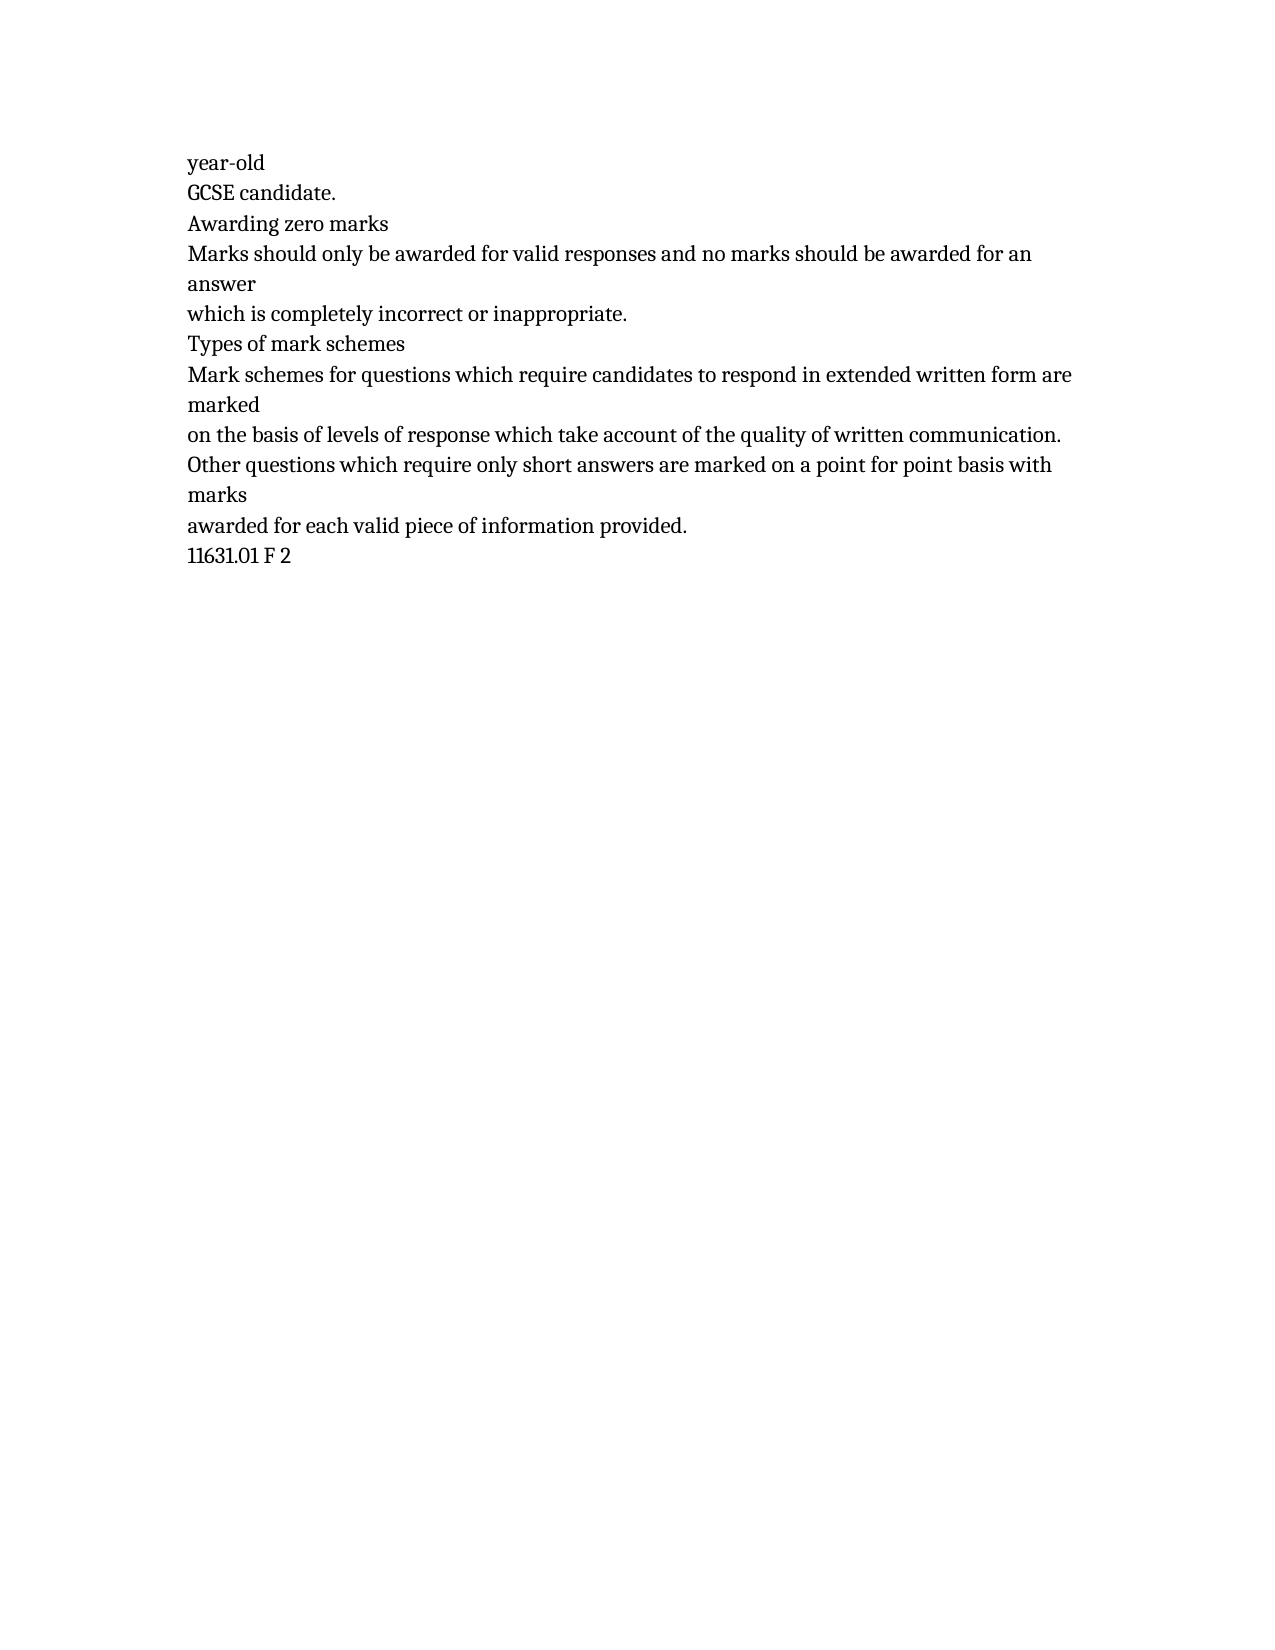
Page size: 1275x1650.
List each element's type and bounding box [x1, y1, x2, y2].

text [187, 150, 1087, 569]
